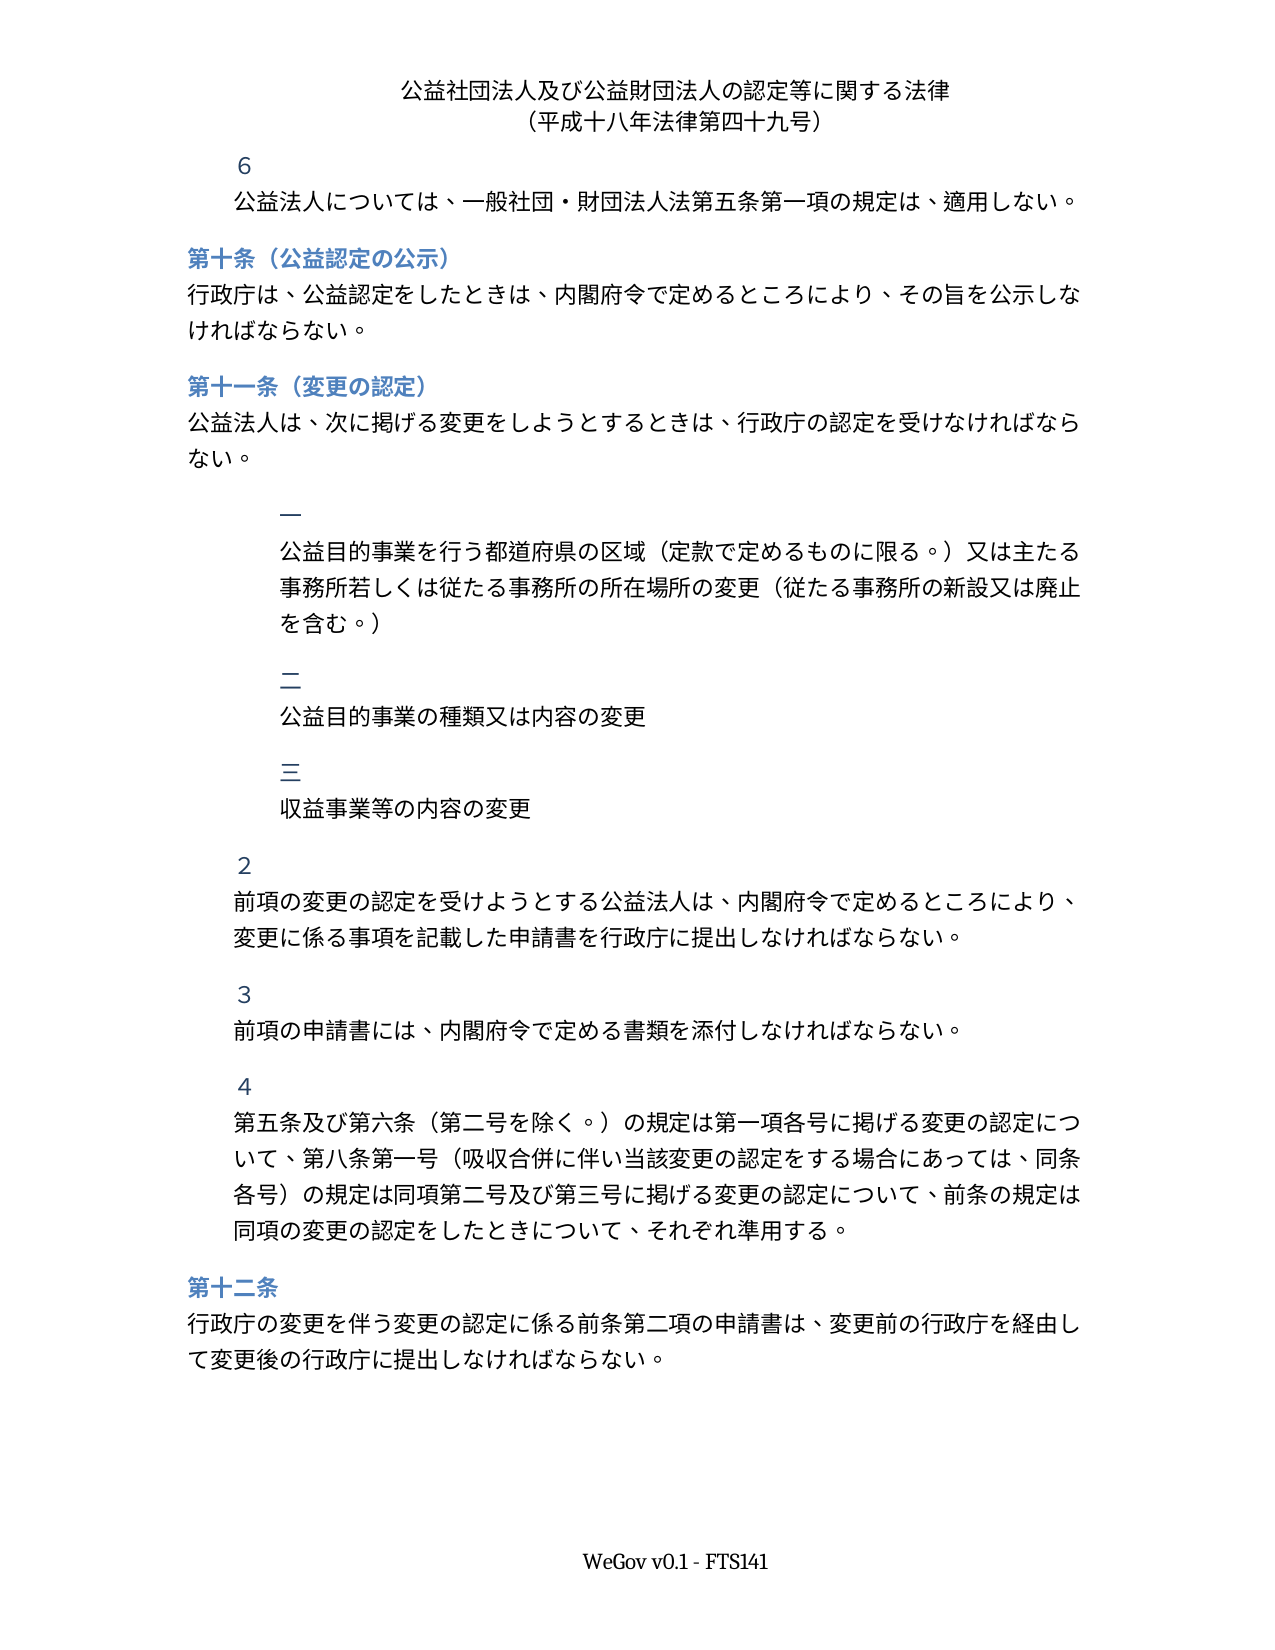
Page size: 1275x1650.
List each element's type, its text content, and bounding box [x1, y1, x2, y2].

subtitle ６ [233, 150, 1087, 181]
text 行政庁の変更を伴う変更の認定に係る前条第二項の申請書は、変更前の行政庁を経由して変更後の行政庁に提出しなければならない。 [187, 1308, 1087, 1375]
subtitle 第十二条 [187, 1272, 1087, 1303]
subtitle ４ [233, 1071, 1087, 1103]
text 行政庁は、公益認定をしたときは、内閣府令で定めるところにより、その旨を公示しなければならない。 [187, 279, 1087, 346]
subtitle ３ [233, 979, 1087, 1010]
subtitle 三 [279, 757, 1087, 788]
text 第五条及び第六条（第二号を除く。）の規定は第一項各号に掲げる変更の認定について、第八条第一号（吸収合併に伴い当該変更の認定をする場合にあっては、同条各号）の規定は同項第二号及び第三号に掲げる変更の認定について、前条の規定は同項の変更の認定をしたときについて、それぞれ準用する。 [233, 1107, 1087, 1246]
text 公益目的事業を行う都道府県の区域（定款で定めるものに限る。）又は主たる事務所若しくは従たる事務所の所在場所の変更（従たる事務所の新設又は廃止を含む。） [279, 536, 1087, 639]
subtitle 二 [279, 664, 1087, 696]
subtitle 第十一条（変更の認定） [187, 371, 1087, 403]
subtitle 一 [279, 500, 1087, 531]
text 収益事業等の内容の変更 [279, 793, 1087, 824]
text 公益法人は、次に掲げる変更をしようとするときは、行政庁の認定を受けなければならない。 [187, 407, 1087, 474]
subtitle ２ [233, 850, 1087, 881]
text 前項の申請書には、内閣府令で定める書類を添付しなければならない。 [233, 1014, 1087, 1046]
subtitle 第十条（公益認定の公示） [187, 243, 1087, 274]
text 公益目的事業の種類又は内容の変更 [279, 701, 1087, 732]
text 公益法人については、一般社団・財団法人法第五条第一項の規定は、適用しない。 [233, 186, 1087, 217]
text 前項の変更の認定を受けようとする公益法人は、内閣府令で定めるところにより、変更に係る事項を記載した申請書を行政庁に提出しなければならない。 [233, 886, 1087, 953]
